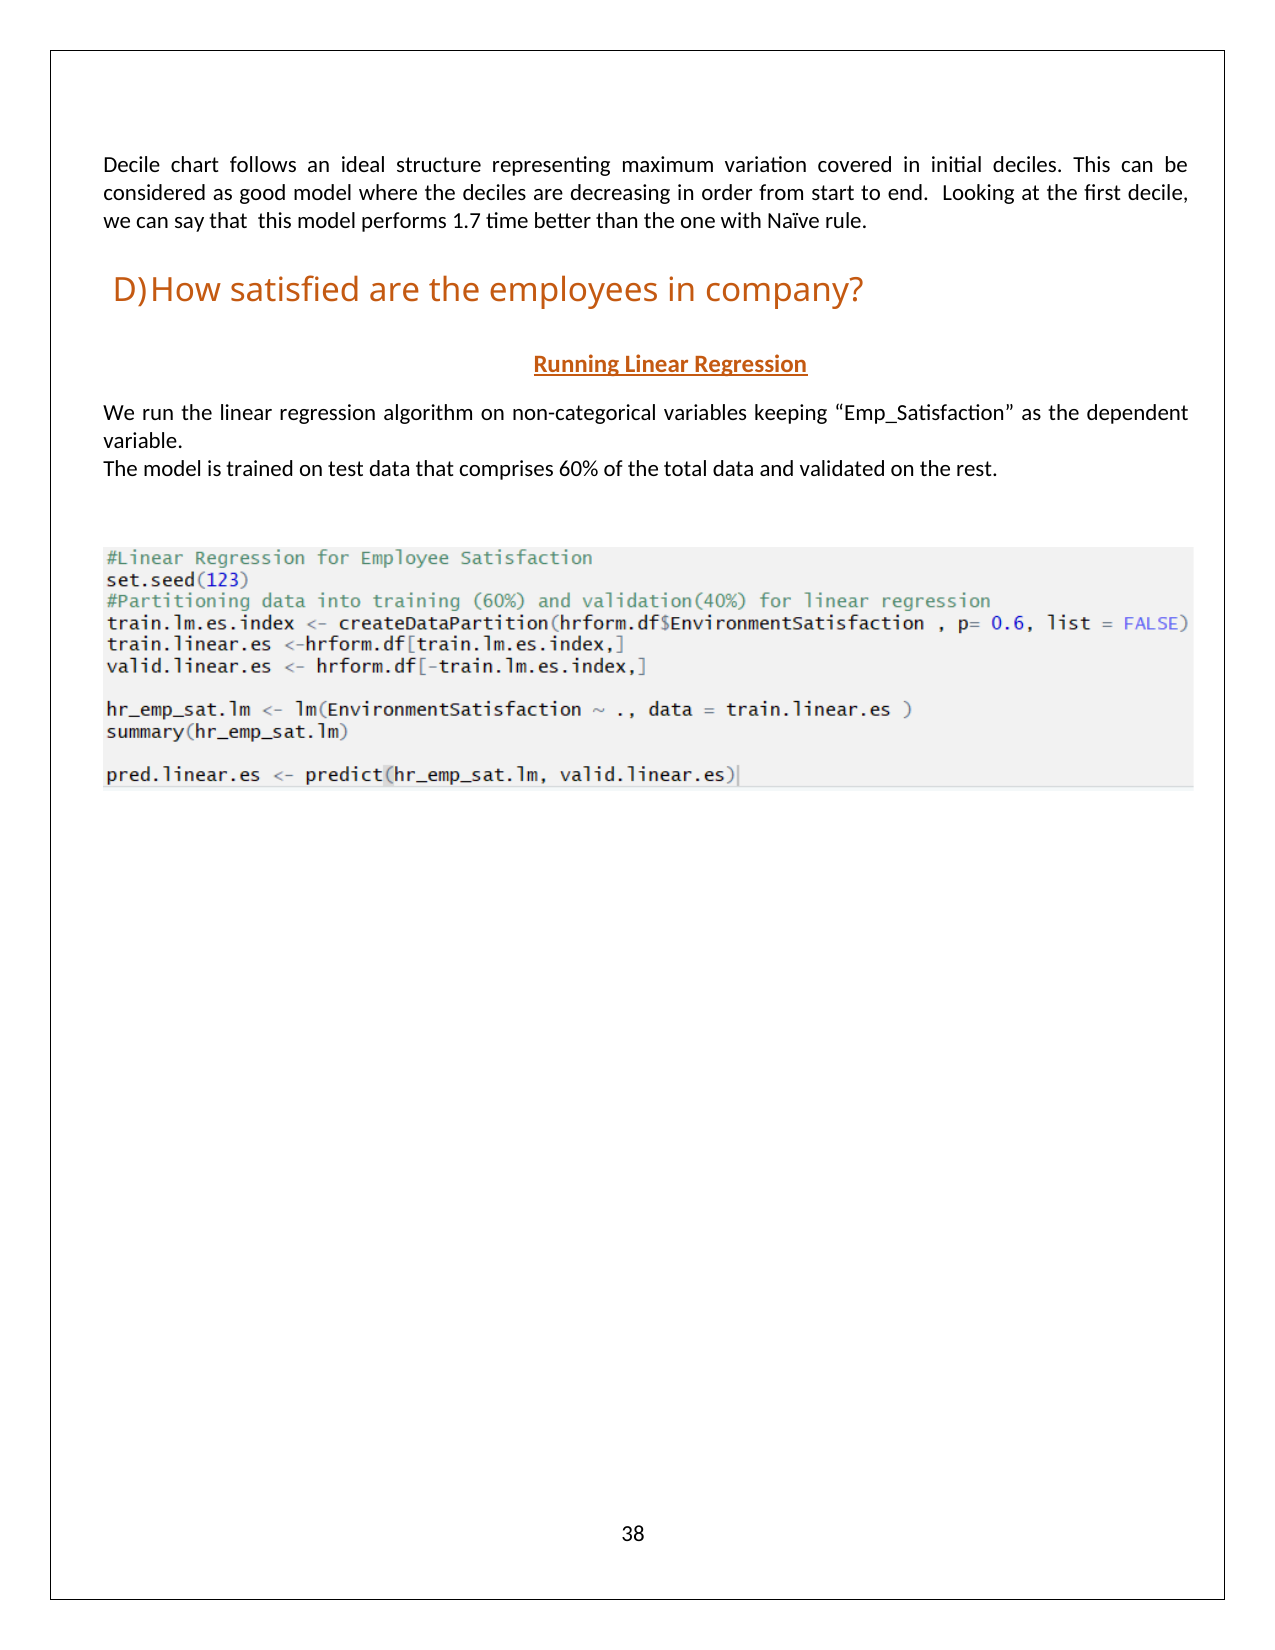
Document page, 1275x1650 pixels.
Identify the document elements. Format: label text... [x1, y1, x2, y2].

text Decile chart follows an ideal structure representing maximum variation covered in initial deciles. This can be considered as good model where the deciles are decreasing in order from start to end. Looking at the first decile, we can say that this model performs 1.7 time better than the one with Naïve rule. [103, 150, 1191, 234]
picture [103, 547, 1194, 791]
list Running Linear Regression [150, 348, 1191, 379]
text We run the linear regression algorithm on non-categorical variables keeping “Emp_Satisfaction” as the dependent variable. [103, 398, 1191, 454]
subtitle How satisfied are the employees in company? [112, 266, 1191, 312]
text The model is trained on test data that comprises 60% of the total data and validated on the rest. [103, 454, 1191, 482]
